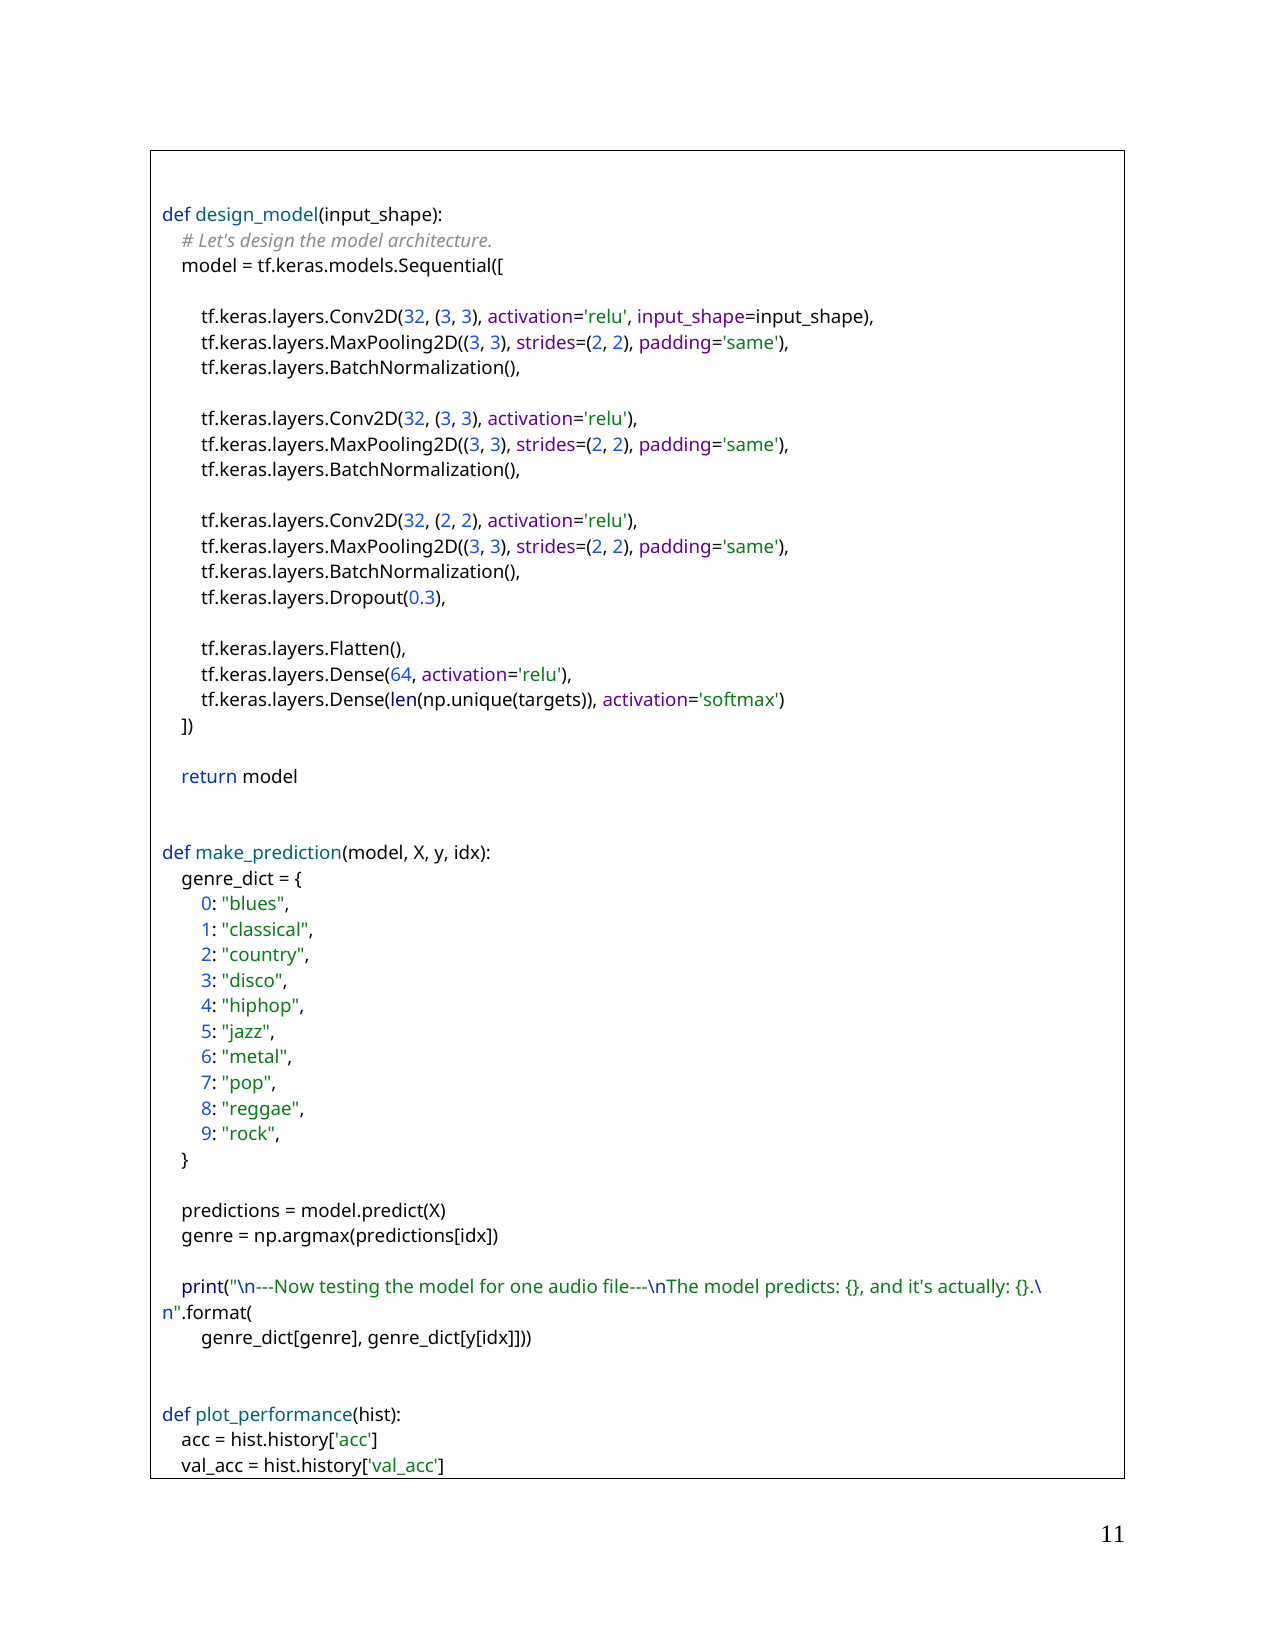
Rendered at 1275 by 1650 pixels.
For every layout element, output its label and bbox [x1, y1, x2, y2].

table_header [151, 151, 1124, 1478]
